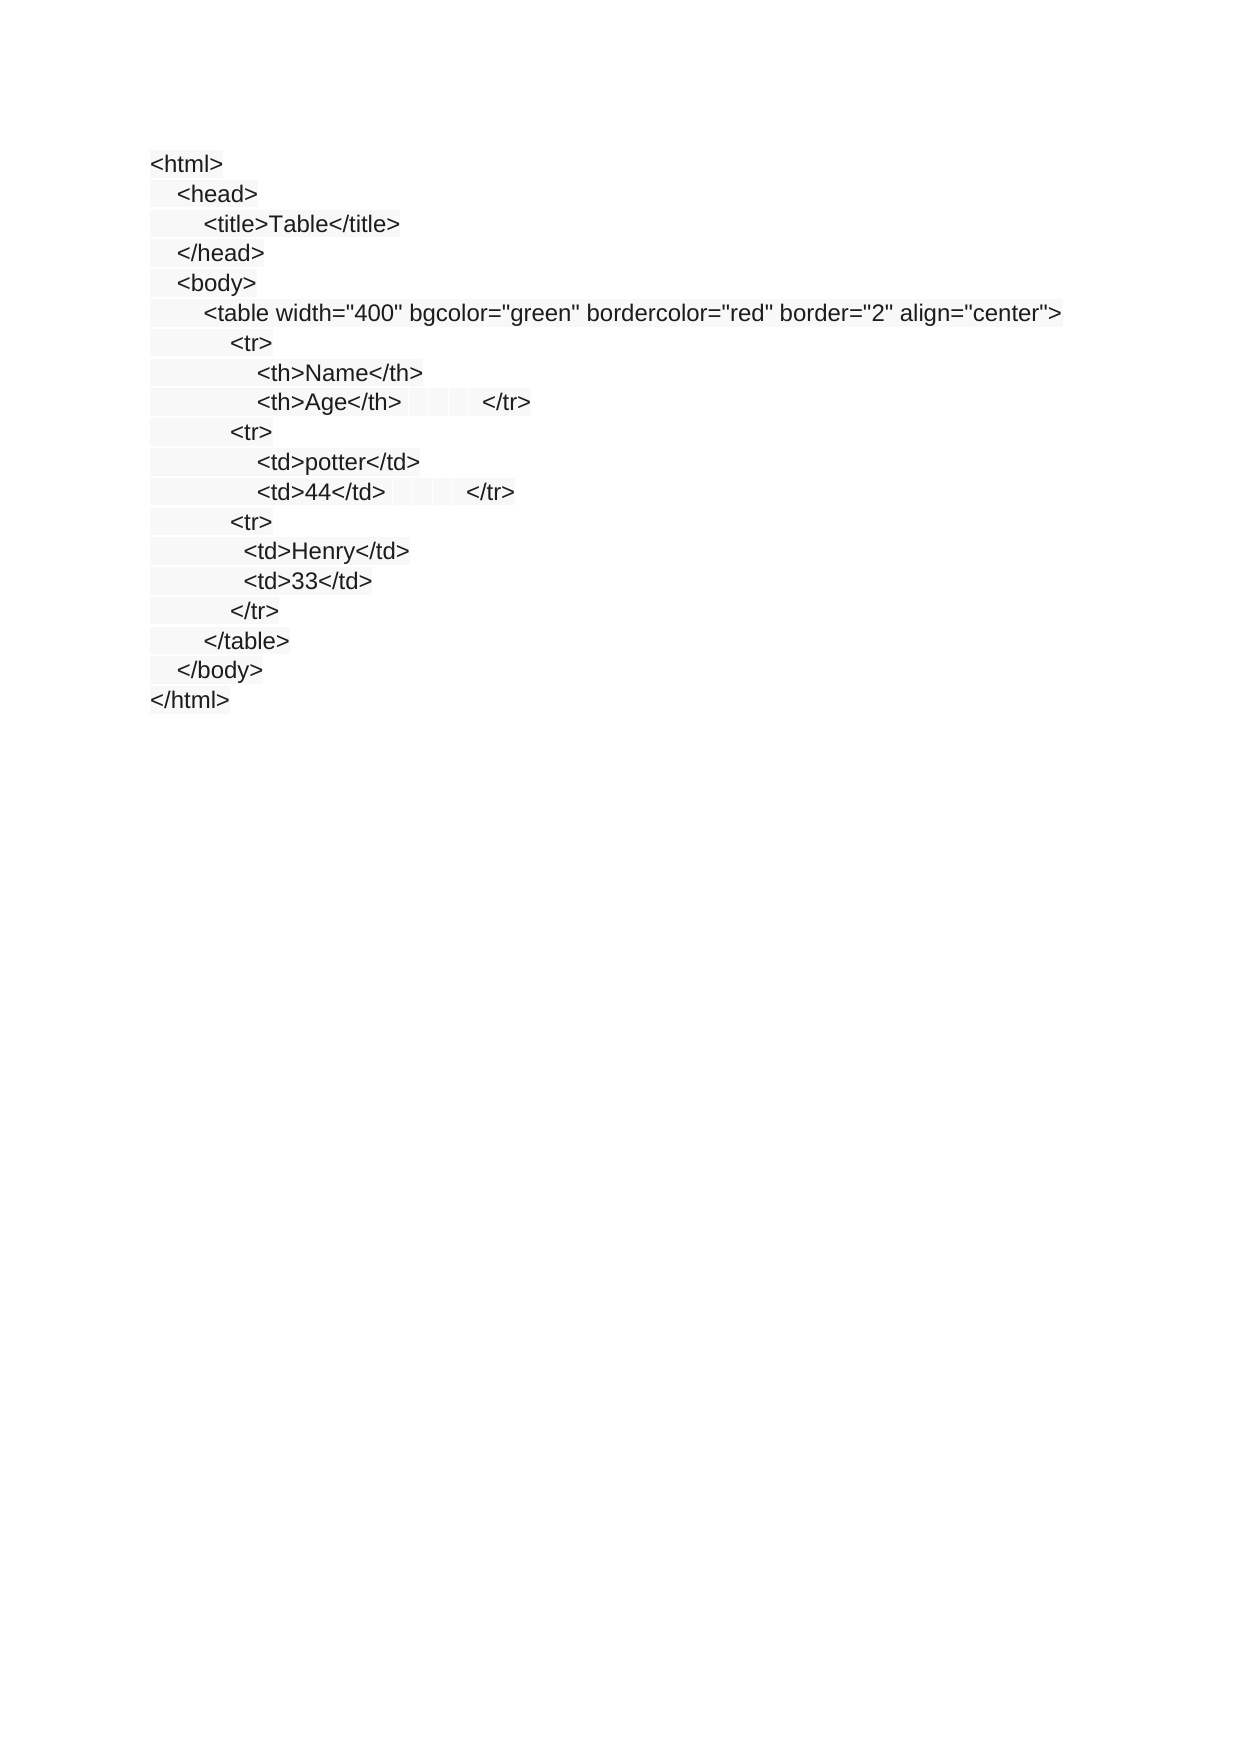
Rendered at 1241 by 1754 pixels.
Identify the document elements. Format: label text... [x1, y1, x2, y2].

text <html> <head> <title>Table</title> </head> <body> <table width="400" bgcolor="green" bordercolor="red" border="2" align="center"> <tr> <th>Name</th> <th>Age</th> </tr> <tr> <td>potter</td> <td>44</td> </tr> <tr> <td>Henry</td> <td>33</td> </tr> </table> </body> </html> [150, 150, 1090, 714]
